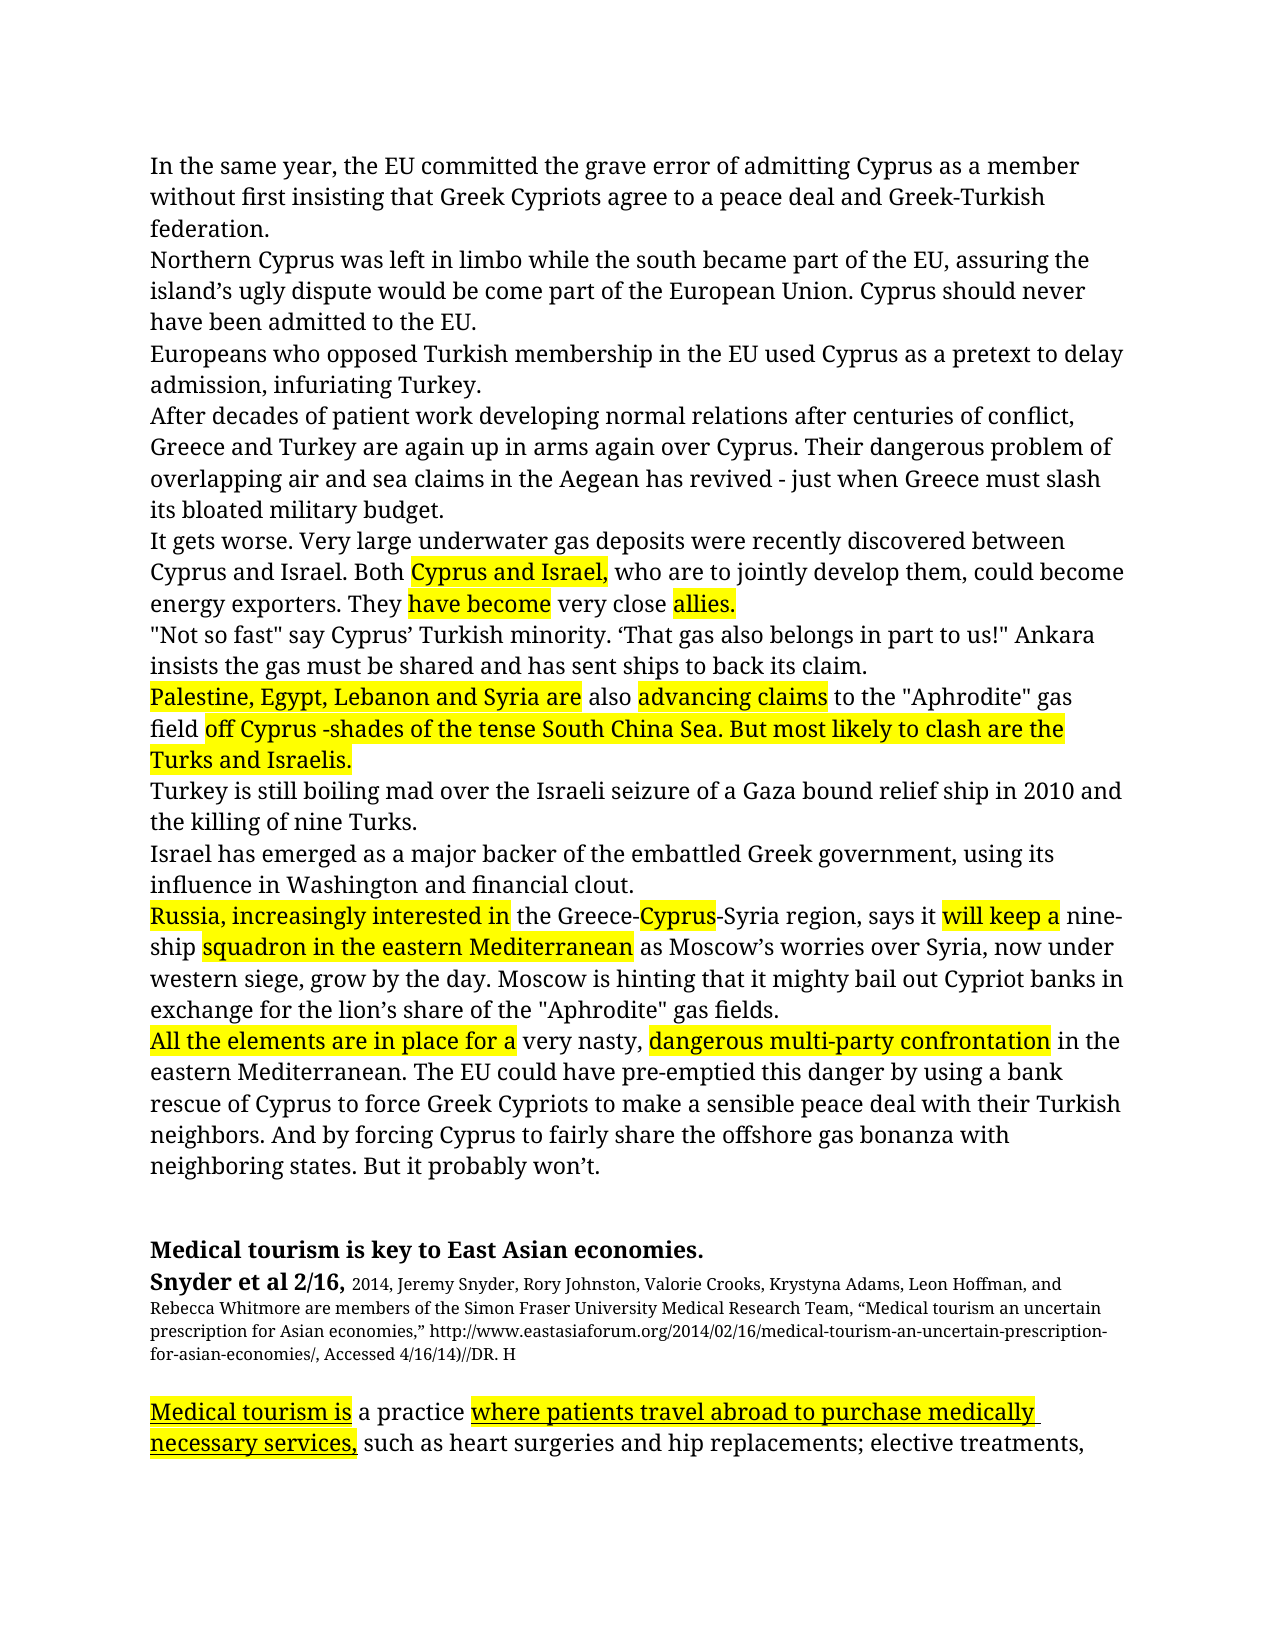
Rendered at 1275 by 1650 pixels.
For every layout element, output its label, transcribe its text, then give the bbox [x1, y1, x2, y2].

text "Not so fast" say Cyprus’ Turkish minority. ‘That gas also belongs in part to us!" Ankara insists the gas must be shared and has sent ships to back its claim. [150, 619, 1125, 681]
text Israel has emerged as a major backer of the embattled Greek government, using its influence in Washington and financial clout. [150, 837, 1125, 900]
text In the same year, the EU committed the grave error of admitting Cyprus as a member without first insisting that Greek Cypriots agree to a peace deal and Greek-Turkish federation. [150, 150, 1125, 244]
text Europeans who opposed Turkish membership in the EU used Cyprus as a pretext to delay admission, infuriating Turkey. [150, 337, 1125, 400]
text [150, 1396, 1125, 1459]
text All the elements are in place for a very nasty, dangerous multi-party confrontation in the eastern Mediterranean. The EU could have pre-emptied this danger by using a bank rescue of Cyprus to force Greek Cypriots to make a sensible peace deal with their Turkish neighbors. And by forcing Cyprus to fairly share the offshore gas bonanza with neighboring states. But it probably won’t. [150, 1025, 1125, 1181]
text Turkey is still boiling mad over the Israeli seizure of a Gaza bound relief ship in 2010 and the killing of nine Turks. [150, 775, 1125, 837]
text It gets worse. Very large underwater gas deposits were recently discovered between Cyprus and Israel. Both Cyprus and Israel, who are to jointly develop them, could become energy exporters. They have become very close allies. [150, 525, 1125, 619]
text After decades of patient work developing normal relations after centuries of conflict, Greece and Turkey are again up in arms again over Cyprus. Their dangerous problem of overlapping air and sea claims in the Aegean has revived - just when Greece must slash its bloated military budget. [150, 400, 1125, 525]
text Russia, increasingly interested in the Greece-Cyprus-Syria region, says it will keep a nine-ship squadron in the eastern Mediterranean as Moscow’s worries over Syria, now under western siege, grow by the day. Moscow is hinting that it mighty bail out Cypriot banks in exchange for the lion’s share of the "Aphrodite" gas fields. [150, 900, 1125, 1025]
subtitle Medical tourism is key to East Asian economies. [150, 1234, 1125, 1266]
text Palestine, Egypt, Lebanon and Syria are also advancing claims to the "Aphrodite" gas field off Cyprus -shades of the tense South China Sea. But most likely to clash are the Turks and Israelis. [150, 681, 1125, 775]
text Snyder et al 2/16, 2014, Jeremy Snyder, Rory Johnston, Valorie Crooks, Krystyna Adams, Leon Hoffman, and Rebecca Whitmore are members of the Simon Fraser University Medical Research Team, “Medical tourism an uncertain prescription for Asian economies,” http://www.eastasiaforum.org/2014/02/16/medical-tourism-an-uncertain-prescription-for-asian-economies/, Accessed 4/16/14)//DR. H [150, 1266, 1125, 1365]
text Northern Cyprus was left in limbo while the south became part of the EU, assuring the island’s ugly dispute would be come part of the European Union. Cyprus should never have been admitted to the EU. [150, 244, 1125, 337]
